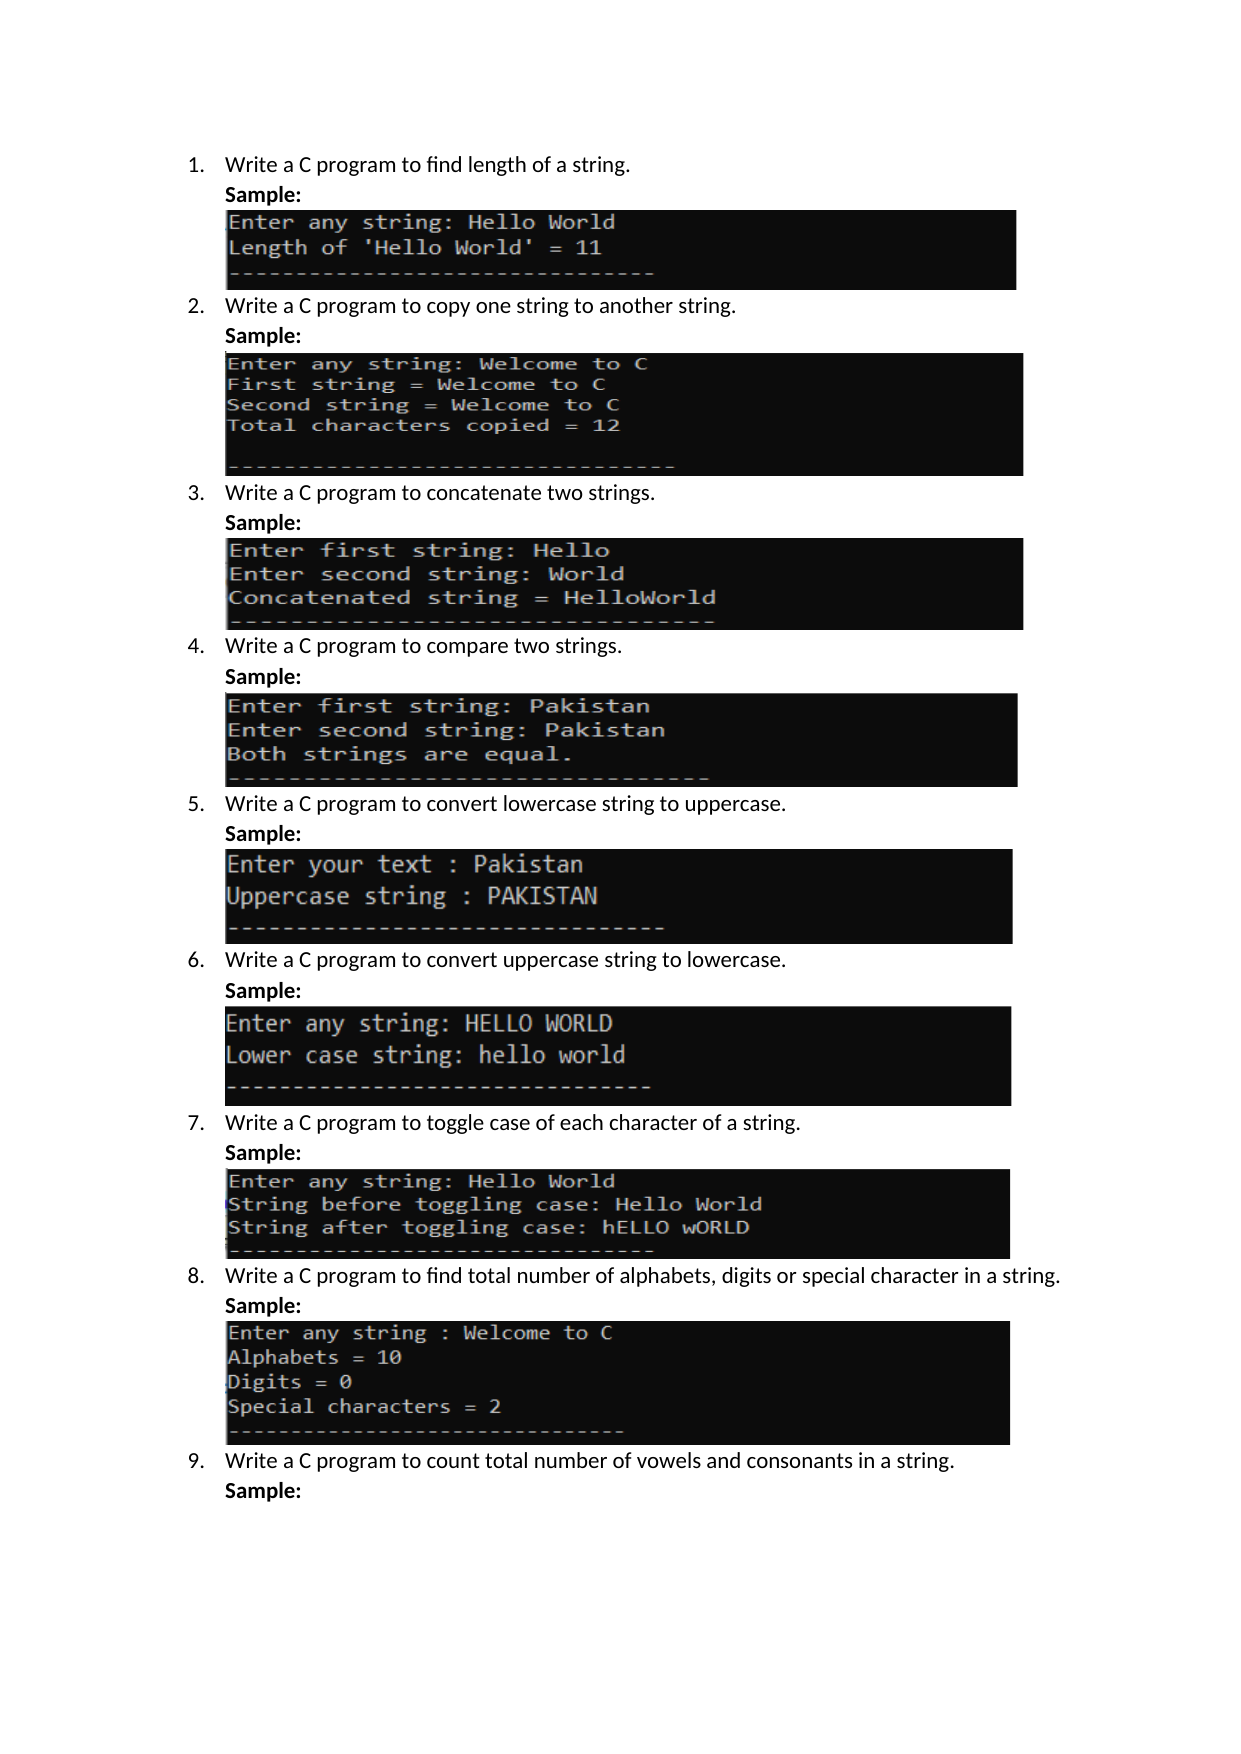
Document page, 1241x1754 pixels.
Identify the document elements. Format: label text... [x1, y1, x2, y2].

picture [225, 692, 1018, 787]
list Write a C program to copy one string to another string. [187, 291, 1090, 319]
list Sample: [225, 662, 1090, 690]
list Sample: [225, 508, 1090, 536]
picture [225, 351, 1024, 476]
list Write a C program to find total number of alphabets, digits or special character in a string. [187, 1261, 1090, 1289]
picture [225, 1321, 1011, 1445]
list Sample: [225, 180, 1090, 208]
picture [225, 210, 1017, 290]
list Write a C program to compare two strings. [187, 632, 1090, 660]
picture [225, 849, 1013, 944]
picture [225, 1168, 1011, 1259]
list Write a C program to find length of a string. [187, 150, 1090, 178]
list Write a C program to convert uppercase string to lowercase. [187, 946, 1090, 974]
list Write a C program to convert lowercase string to uppercase. [187, 789, 1090, 817]
picture [225, 538, 1024, 630]
list Write a C program to concatenate two strings. [187, 478, 1090, 506]
picture [225, 1006, 1012, 1106]
list Sample: [225, 1291, 1090, 1319]
list Sample: [225, 1138, 1090, 1166]
list Write a C program to count total number of vowels and consonants in a string. [187, 1446, 1090, 1474]
list Write a C program to toggle case of each character of a string. [187, 1108, 1090, 1136]
list Sample: [225, 322, 1090, 350]
list Sample: [225, 819, 1090, 847]
list Sample: [225, 976, 1090, 1004]
list Sample: [225, 1477, 1090, 1504]
